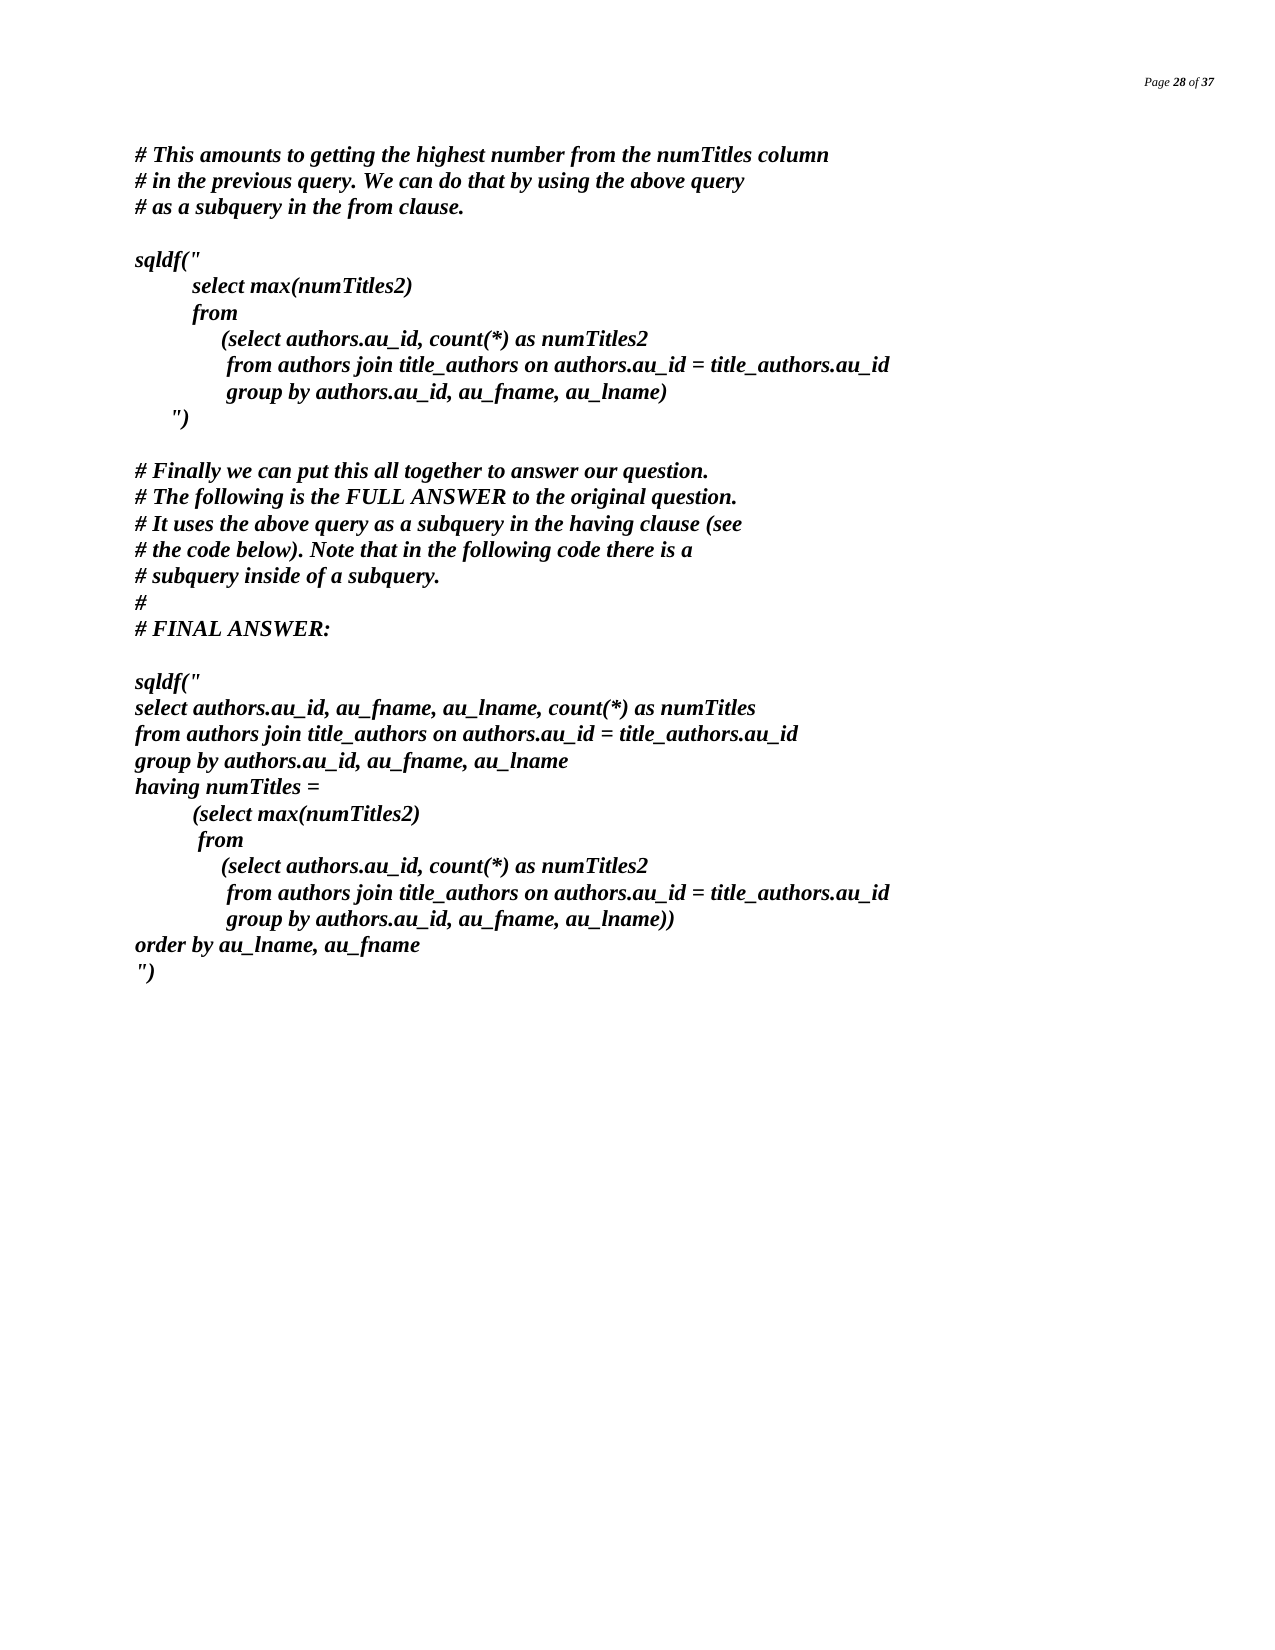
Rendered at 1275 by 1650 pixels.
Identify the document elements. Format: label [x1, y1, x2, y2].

list [97, 141, 1215, 984]
